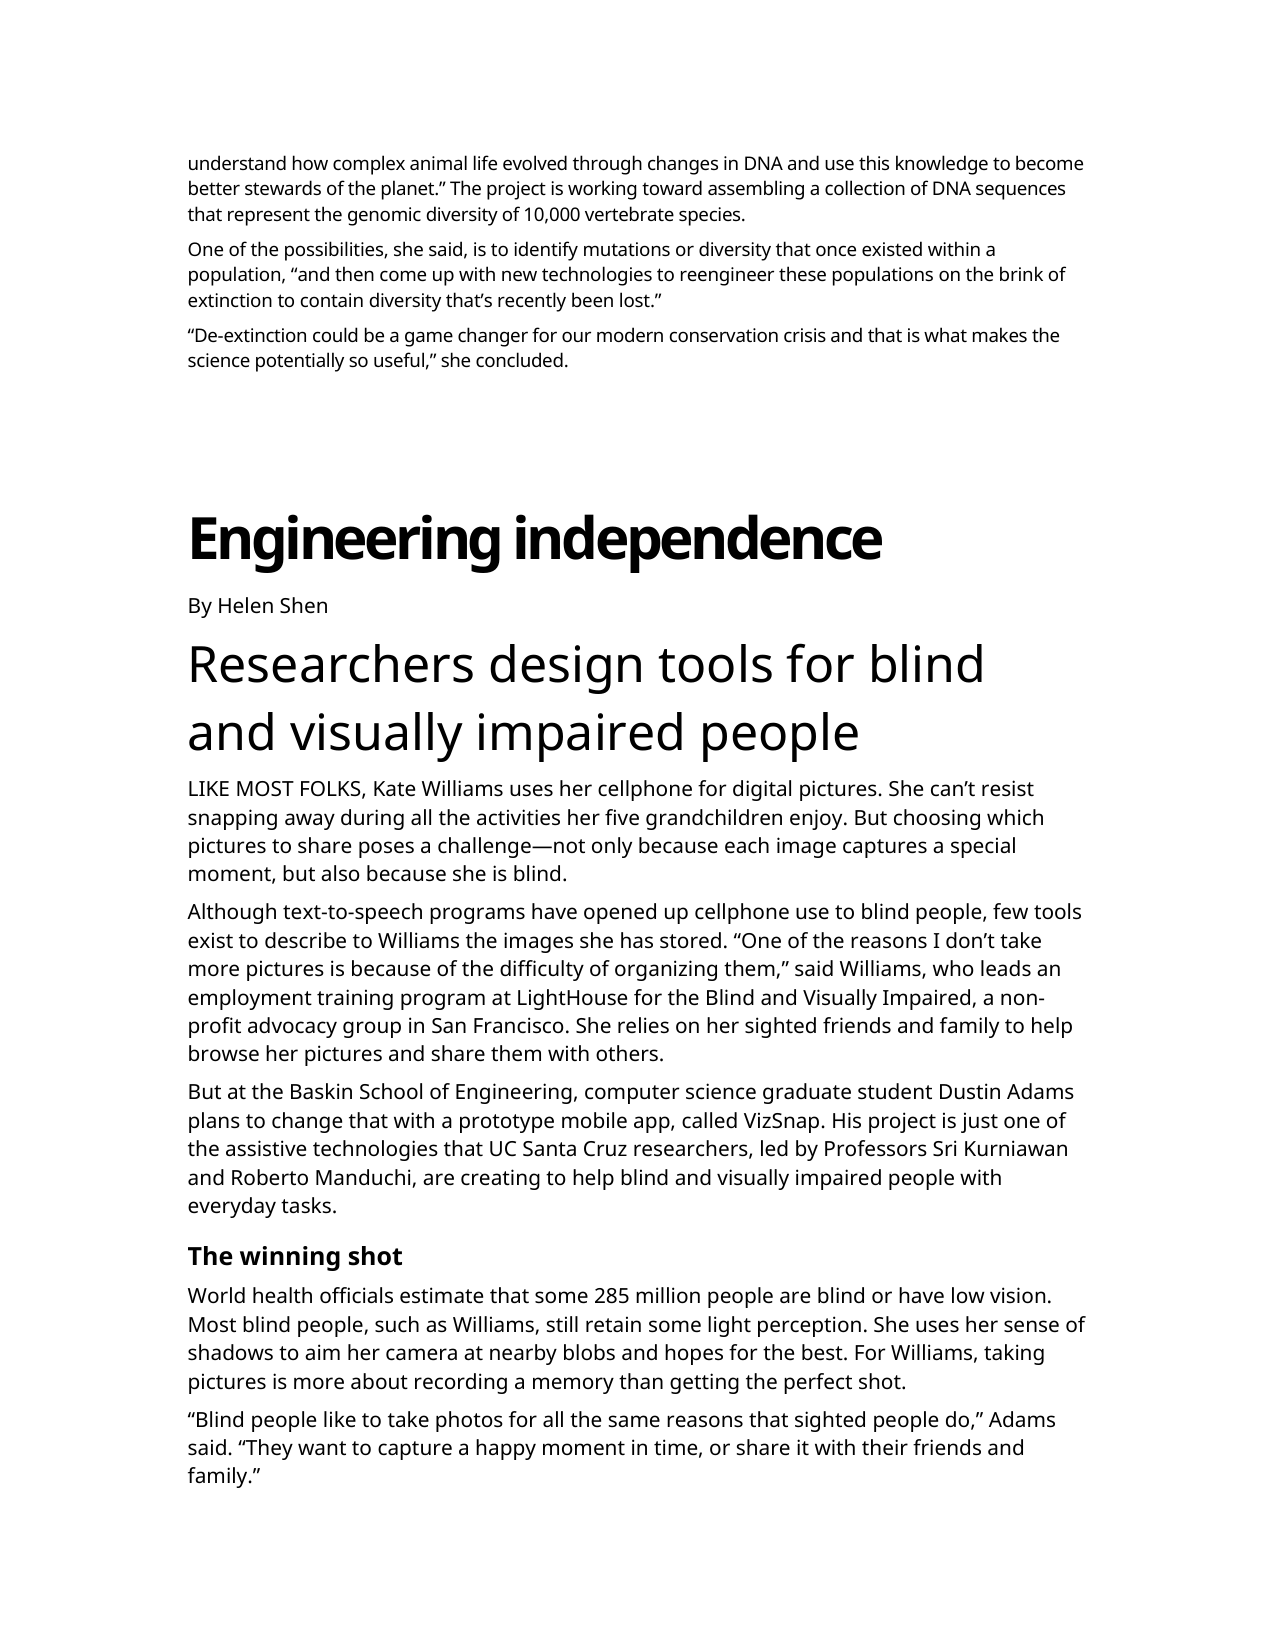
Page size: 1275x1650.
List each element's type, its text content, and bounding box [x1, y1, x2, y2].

text “Blind people like to take photos for all the same reasons that sighted people do,” Adams said. “They want to capture a happy moment in time, or share it with their friends and family.” [187, 1405, 1087, 1490]
text Like most folks, Kate Williams uses her cellphone for digital pictures. She can’t resist snapping away during all the activities her five grandchildren enjoy. But choosing which pictures to share poses a challenge—not only because each image captures a special moment, but also because she is blind. [187, 774, 1087, 888]
text Engineering independence [187, 420, 1087, 576]
text “De-extinction could be a game changer for our modern conservation crisis and that is what makes the science potentially so useful,” she concluded. [187, 322, 1087, 373]
text The winning shot [187, 1238, 1087, 1272]
text Researchers design tools for blind and visually impaired people [187, 628, 1087, 765]
text Although text-to-speech programs have opened up cellphone use to blind people, few tools exist to describe to Williams the images she has stored. “One of the reasons I don’t take more pictures is because of the difficulty of organizing them,” said Williams, who leads an employment training program at LightHouse for the Blind and Visually Impaired, a non-profit advocacy group in San Francisco. She relies on her sighted friends and family to help browse her pictures and share them with others. [187, 897, 1087, 1068]
text World health officials estimate that some 285 million people are blind or have low vision. Most blind people, such as Williams, still retain some light perception. She uses her sense of shadows to aim her camera at nearby blobs and hopes for the best. For Williams, taking pictures is more about recording a memory than getting the perfect shot. [187, 1282, 1087, 1395]
text But at the Baskin School of Engineering, computer science graduate student Dustin Adams plans to change that with a prototype mobile app, called VizSnap. His project is just one of the assistive technologies that UC Santa Cruz researchers, led by Professors Sri Kurniawan and Roberto Manduchi, are creating to help blind and visually impaired people with everyday tasks. [187, 1077, 1087, 1219]
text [187, 150, 1087, 227]
text One of the possibilities, she said, is to identify mutations or diversity that once existed within a population, “and then come up with new technologies to reengineer these populations on the brink of extinction to contain diversity that’s recently been lost.” [187, 236, 1087, 312]
text By Helen Shen [187, 591, 1087, 619]
